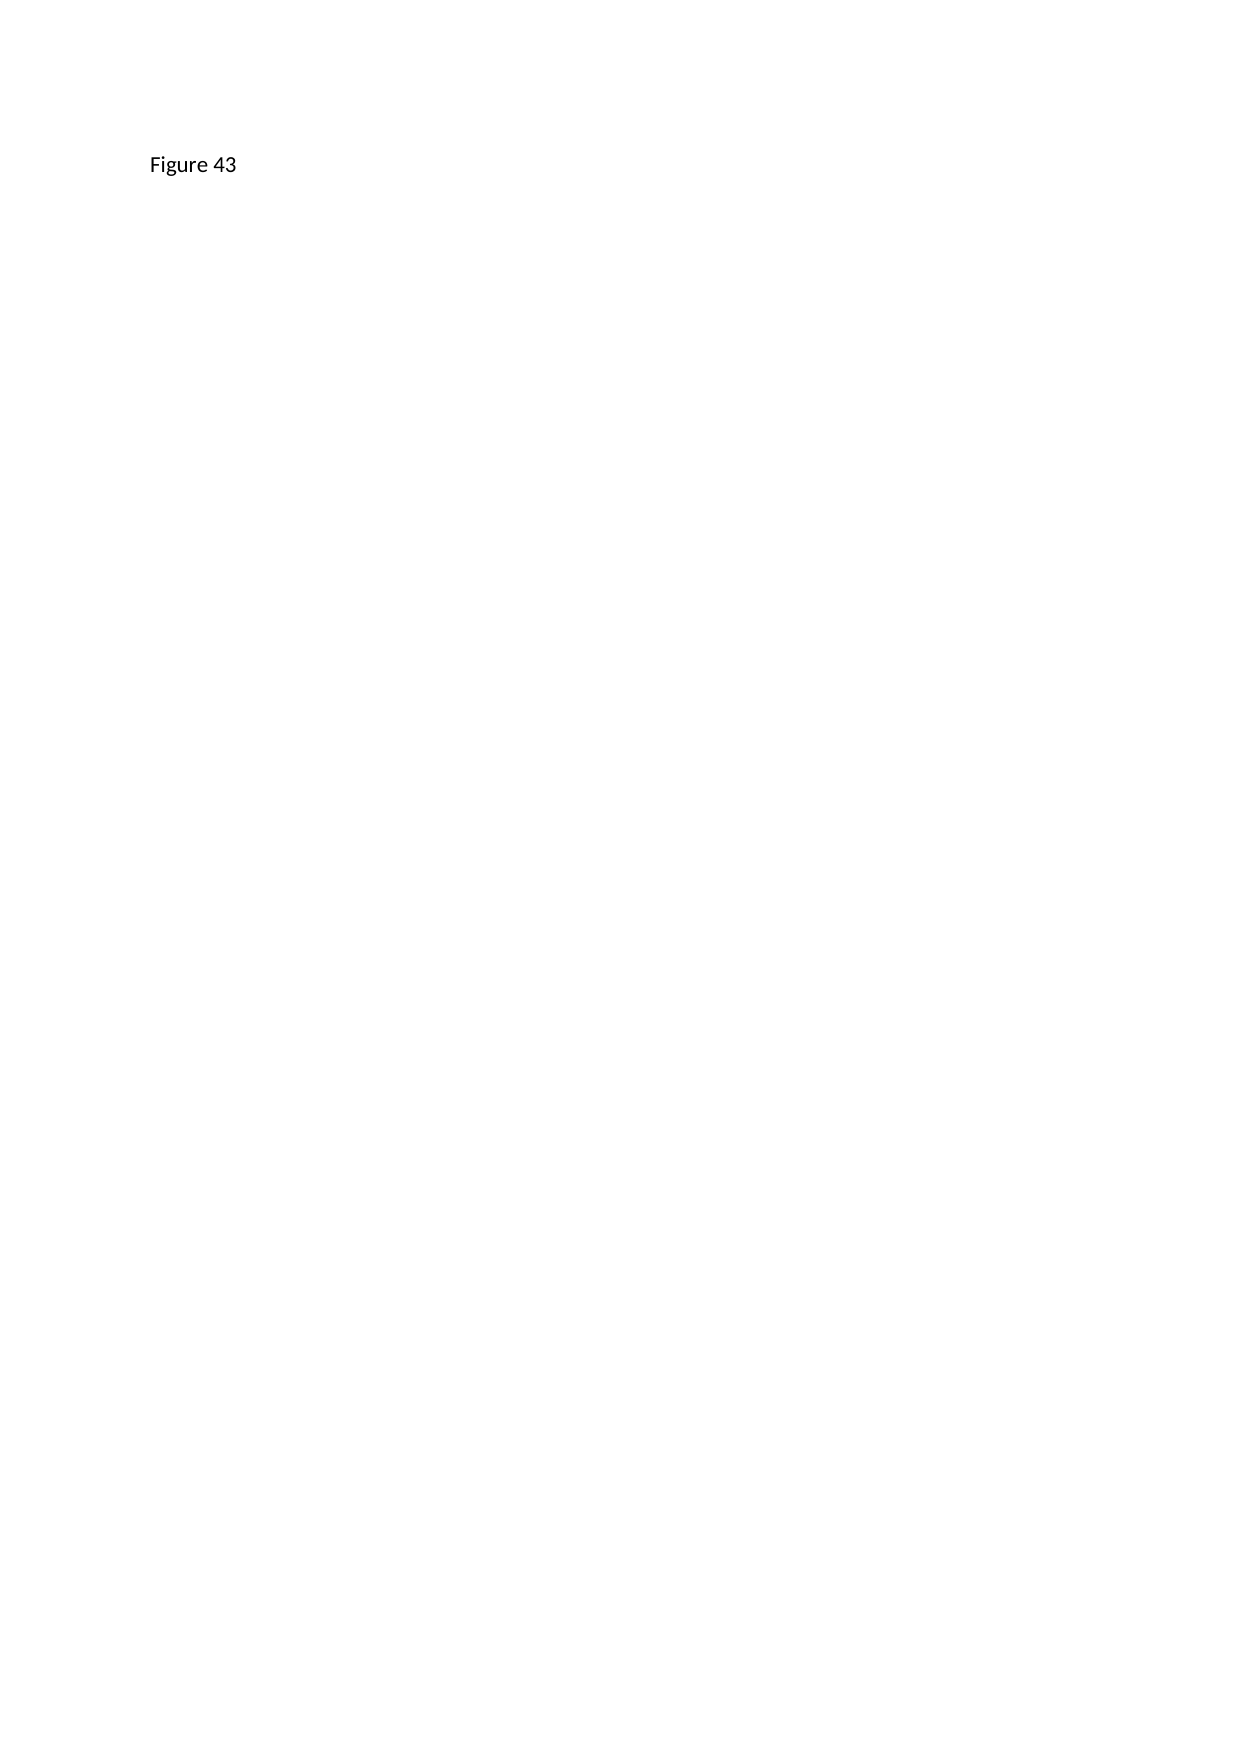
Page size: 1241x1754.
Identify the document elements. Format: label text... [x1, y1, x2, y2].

text Figure 43 [150, 150, 1090, 178]
